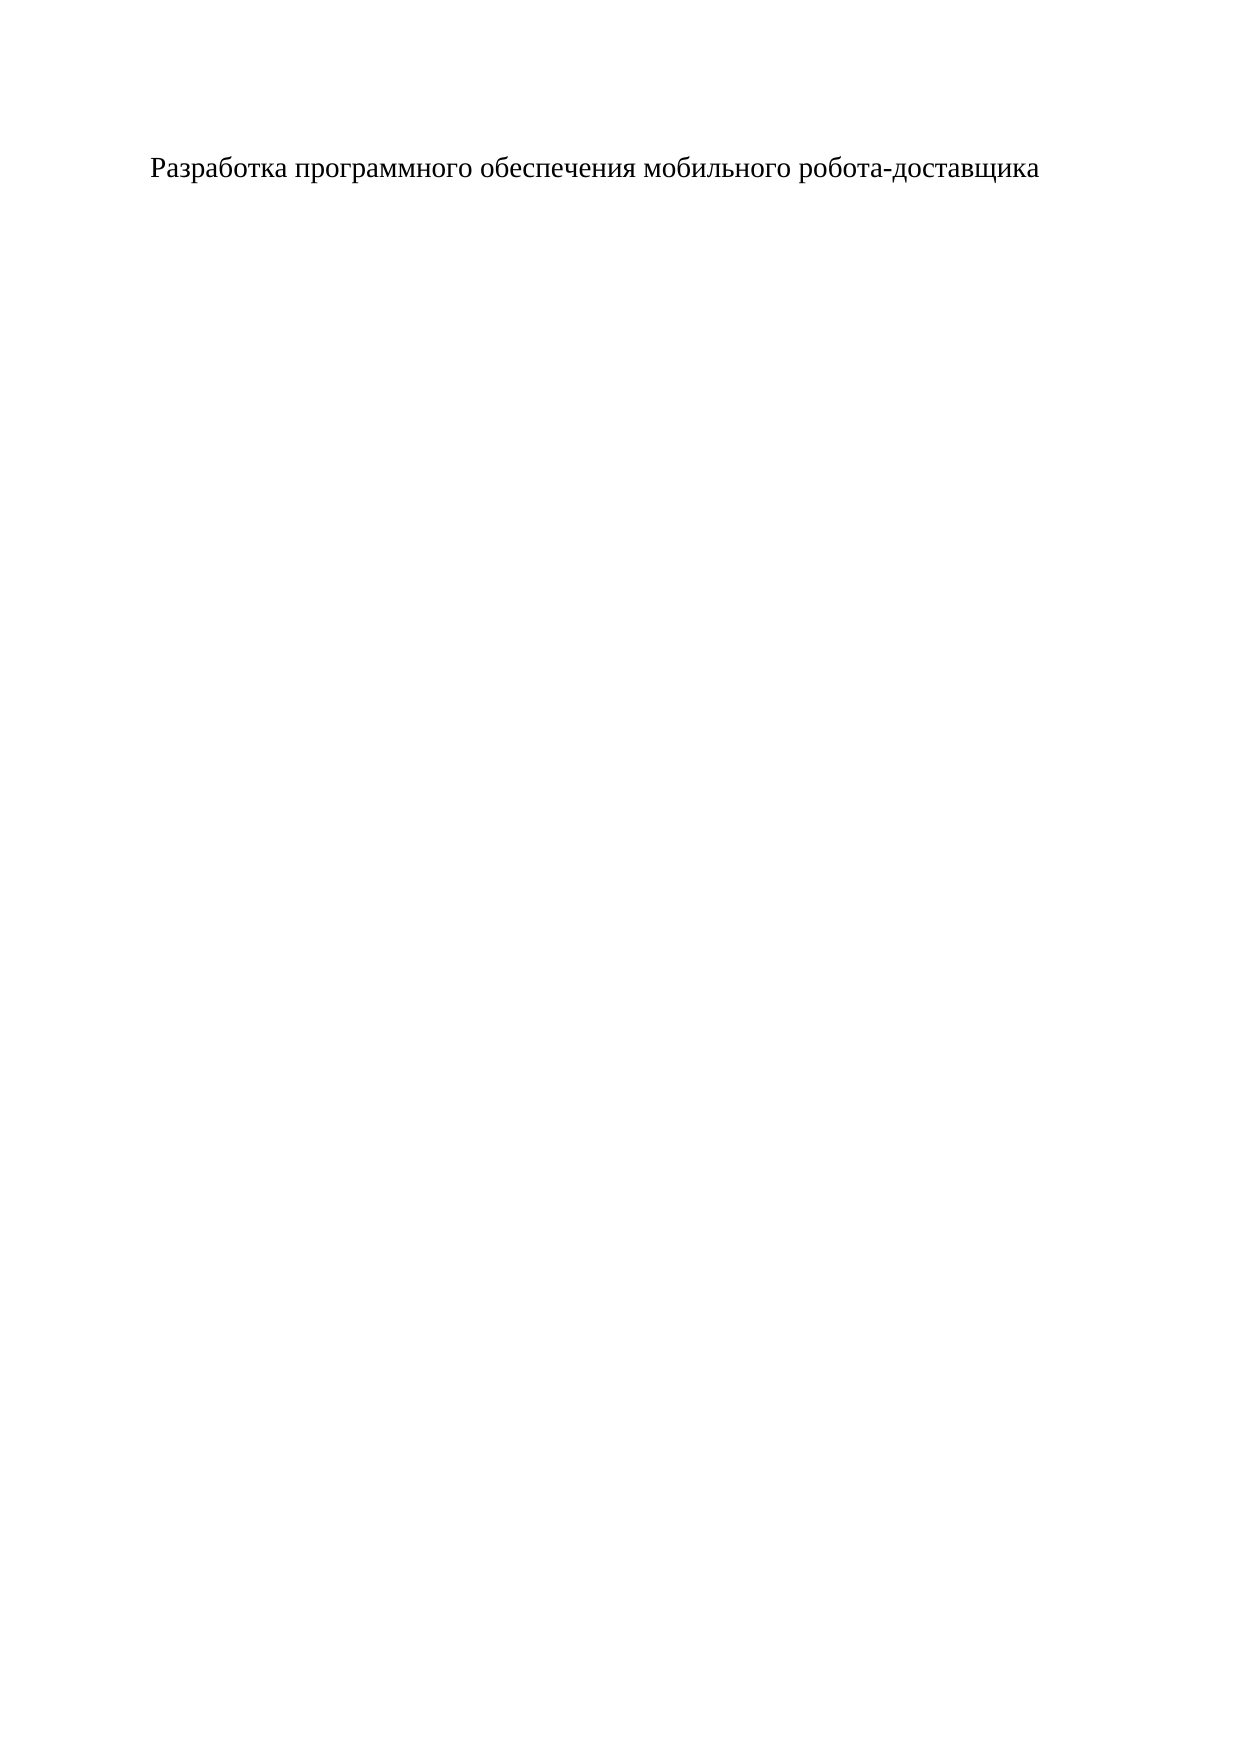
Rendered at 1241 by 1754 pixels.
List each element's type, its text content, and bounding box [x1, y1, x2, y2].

text Разработка программного обеспечения мобильного робота-доставщика [150, 150, 1090, 183]
